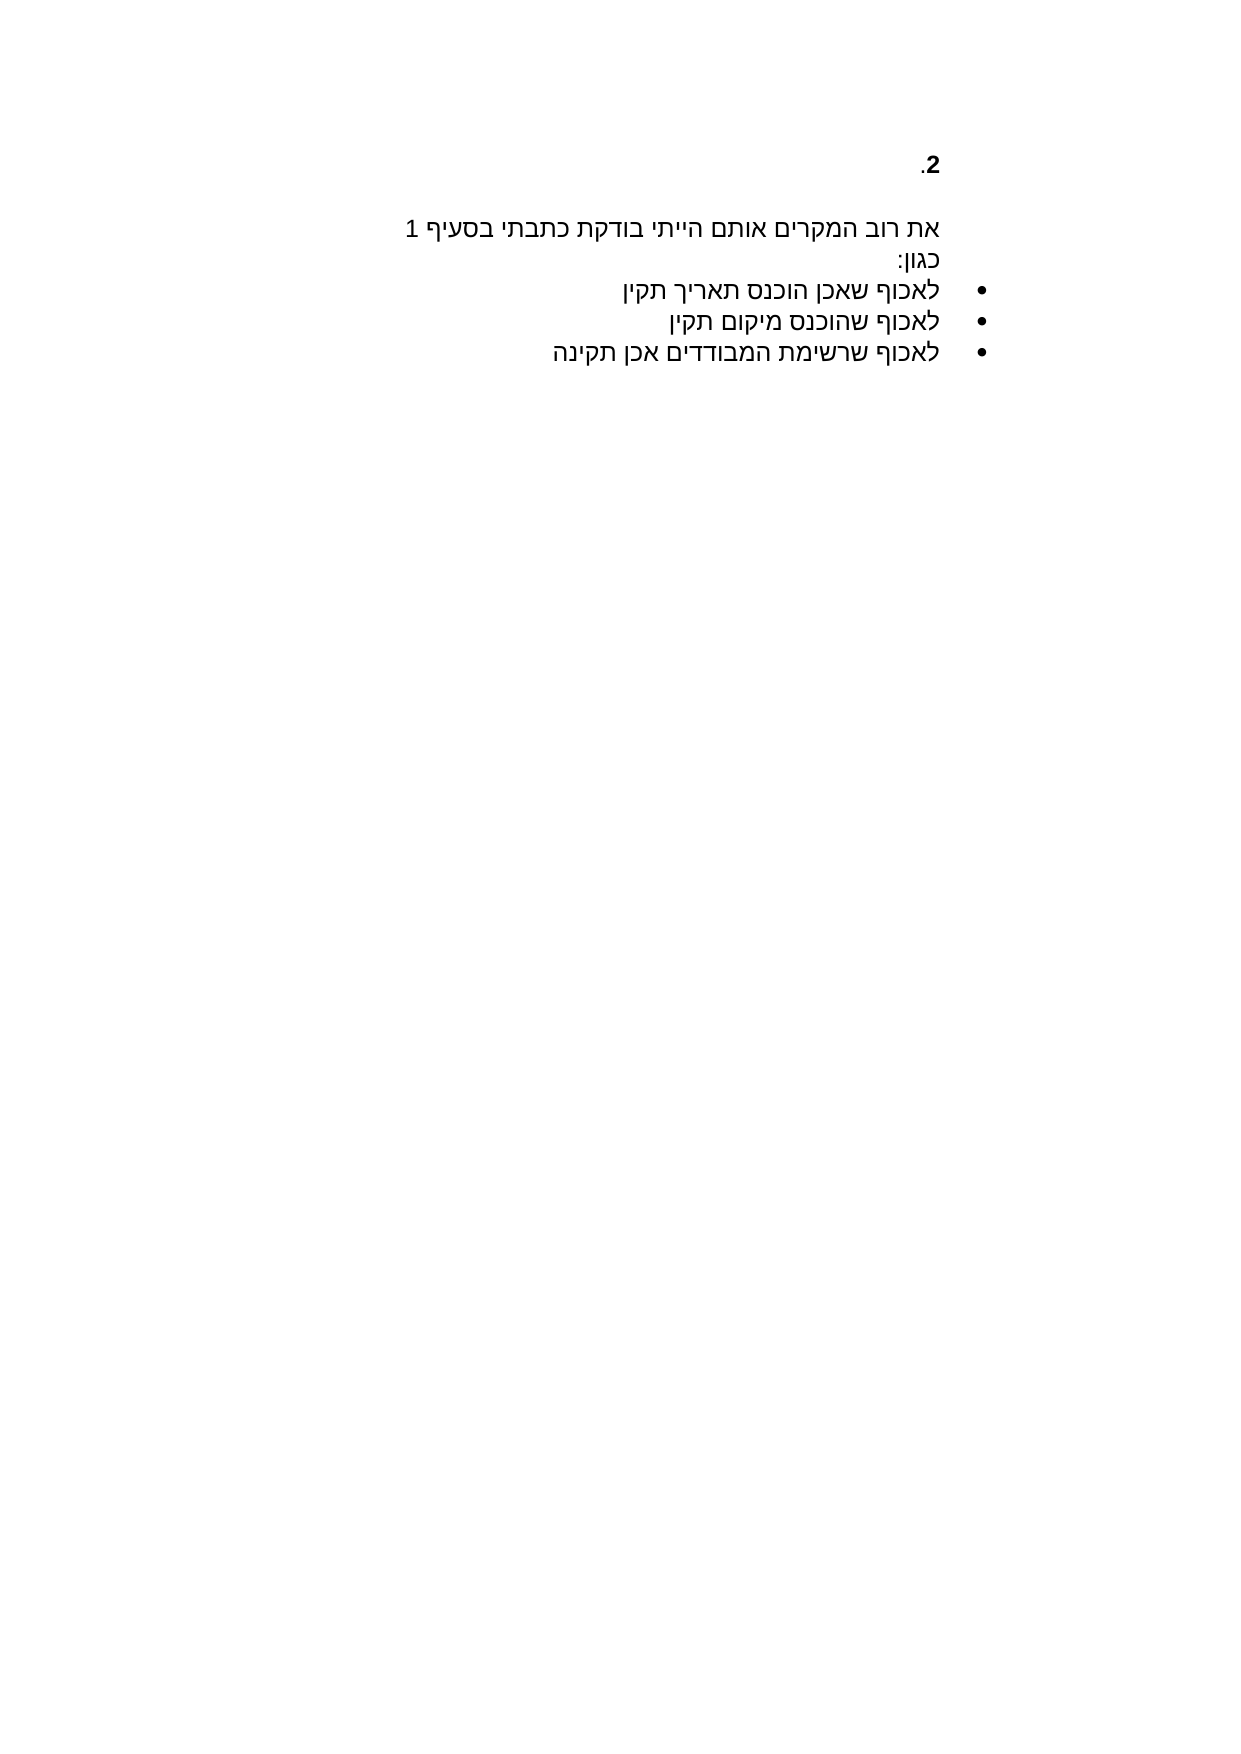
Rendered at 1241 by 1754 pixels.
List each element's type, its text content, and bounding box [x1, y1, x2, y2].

list כגון: [187, 245, 940, 274]
list 2. [187, 150, 940, 179]
list לאכוף שהוכנס מיקום תקין [187, 307, 978, 336]
list את רוב המקרים אותם הייתי בודקת כתבתי בסעיף 1 [187, 214, 940, 243]
list לאכוף שרשימת המבודדים אכן תקינה [187, 338, 978, 367]
list לאכוף שאכן הוכנס תאריך תקין [187, 276, 978, 305]
